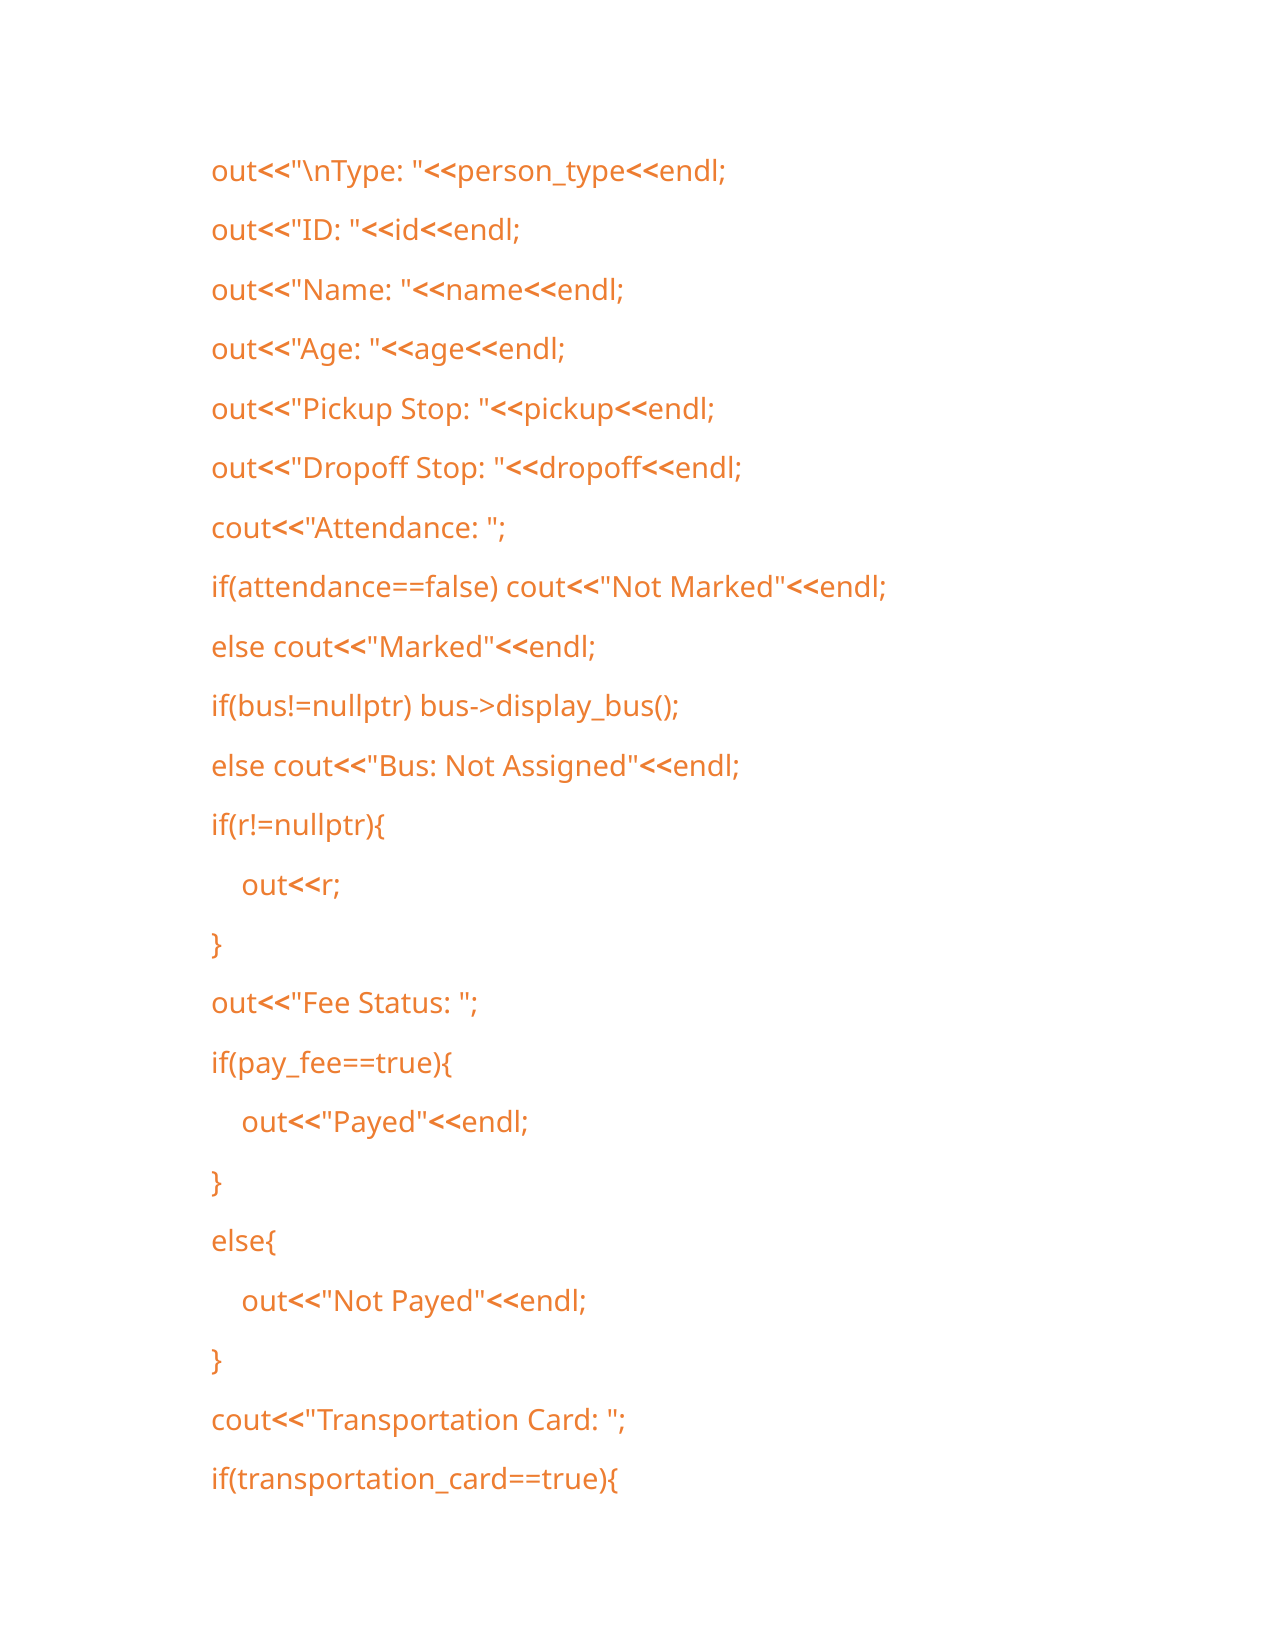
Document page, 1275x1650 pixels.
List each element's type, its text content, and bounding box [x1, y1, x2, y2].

text else{ [150, 1221, 1125, 1260]
text out<<"Name: "<<name<<endl; [150, 269, 1125, 309]
text else cout<<"Marked"<<endl; [150, 626, 1125, 666]
text out<<"Fee Status: "; [150, 983, 1125, 1022]
text if(pay_fee==true){ [150, 1042, 1125, 1082]
text out<<r; [150, 864, 1125, 903]
text if(attendance==false) cout<<"Not Marked"<<endl; [150, 566, 1125, 606]
text } [150, 923, 1125, 963]
text out<<"Pickup Stop: "<<pickup<<endl; [150, 388, 1125, 428]
text out<<"\nType: "<<person_type<<endl; [150, 150, 1125, 190]
text } [150, 1339, 1125, 1379]
text out<<"ID: "<<id<<endl; [150, 209, 1125, 249]
text if(r!=nullptr){ [150, 804, 1125, 844]
text if(transportation_card==true){ [150, 1458, 1125, 1498]
text out<<"Payed"<<endl; [150, 1102, 1125, 1141]
text out<<"Not Payed"<<endl; [150, 1280, 1125, 1320]
text } [150, 1161, 1125, 1201]
text out<<"Age: "<<age<<endl; [150, 328, 1125, 368]
text out<<"Dropoff Stop: "<<dropoff<<endl; [150, 447, 1125, 487]
text cout<<"Attendance: "; [150, 507, 1125, 547]
text if(bus!=nullptr) bus->display_bus(); [150, 685, 1125, 725]
text cout<<"Transportation Card: "; [150, 1399, 1125, 1439]
text else cout<<"Bus: Not Assigned"<<endl; [150, 745, 1125, 784]
